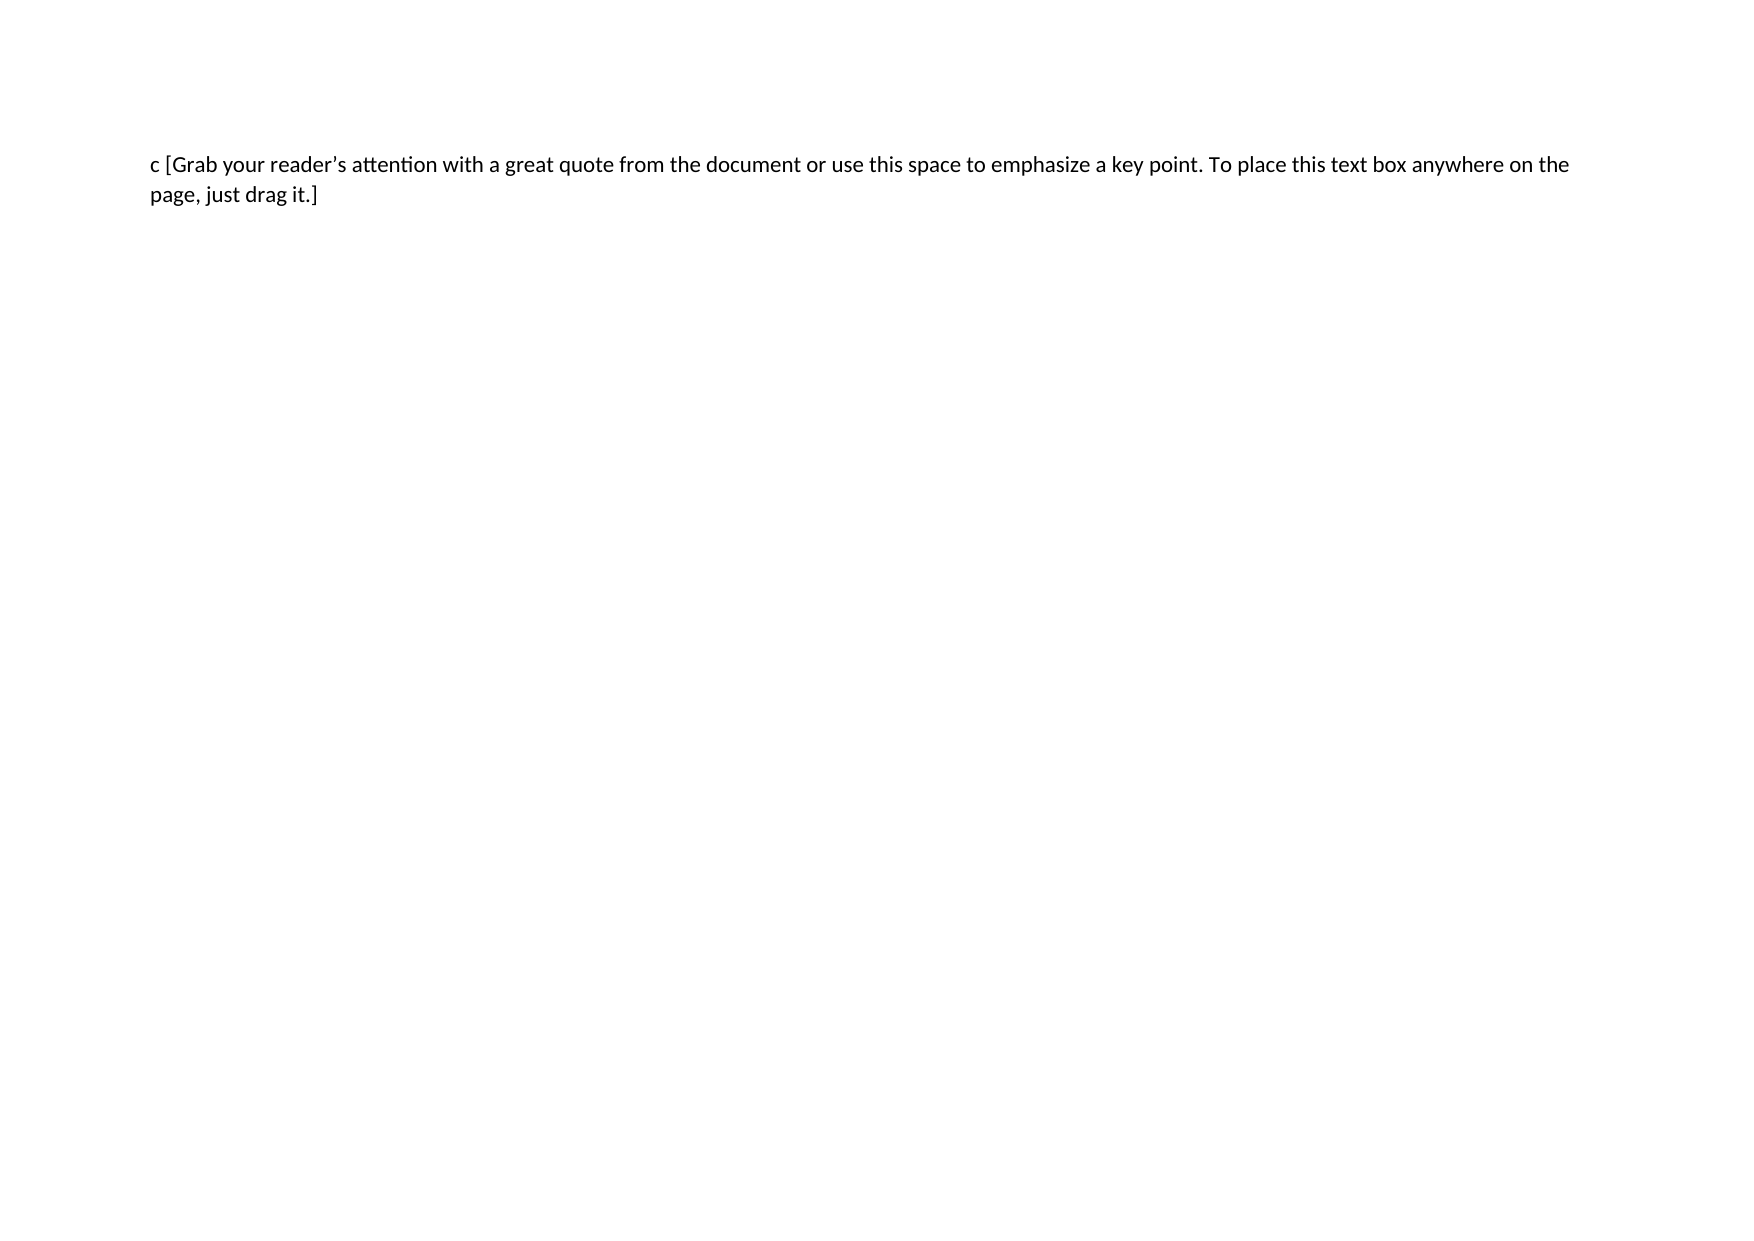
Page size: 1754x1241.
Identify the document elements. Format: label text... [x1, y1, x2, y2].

list c [150, 150, 1604, 208]
